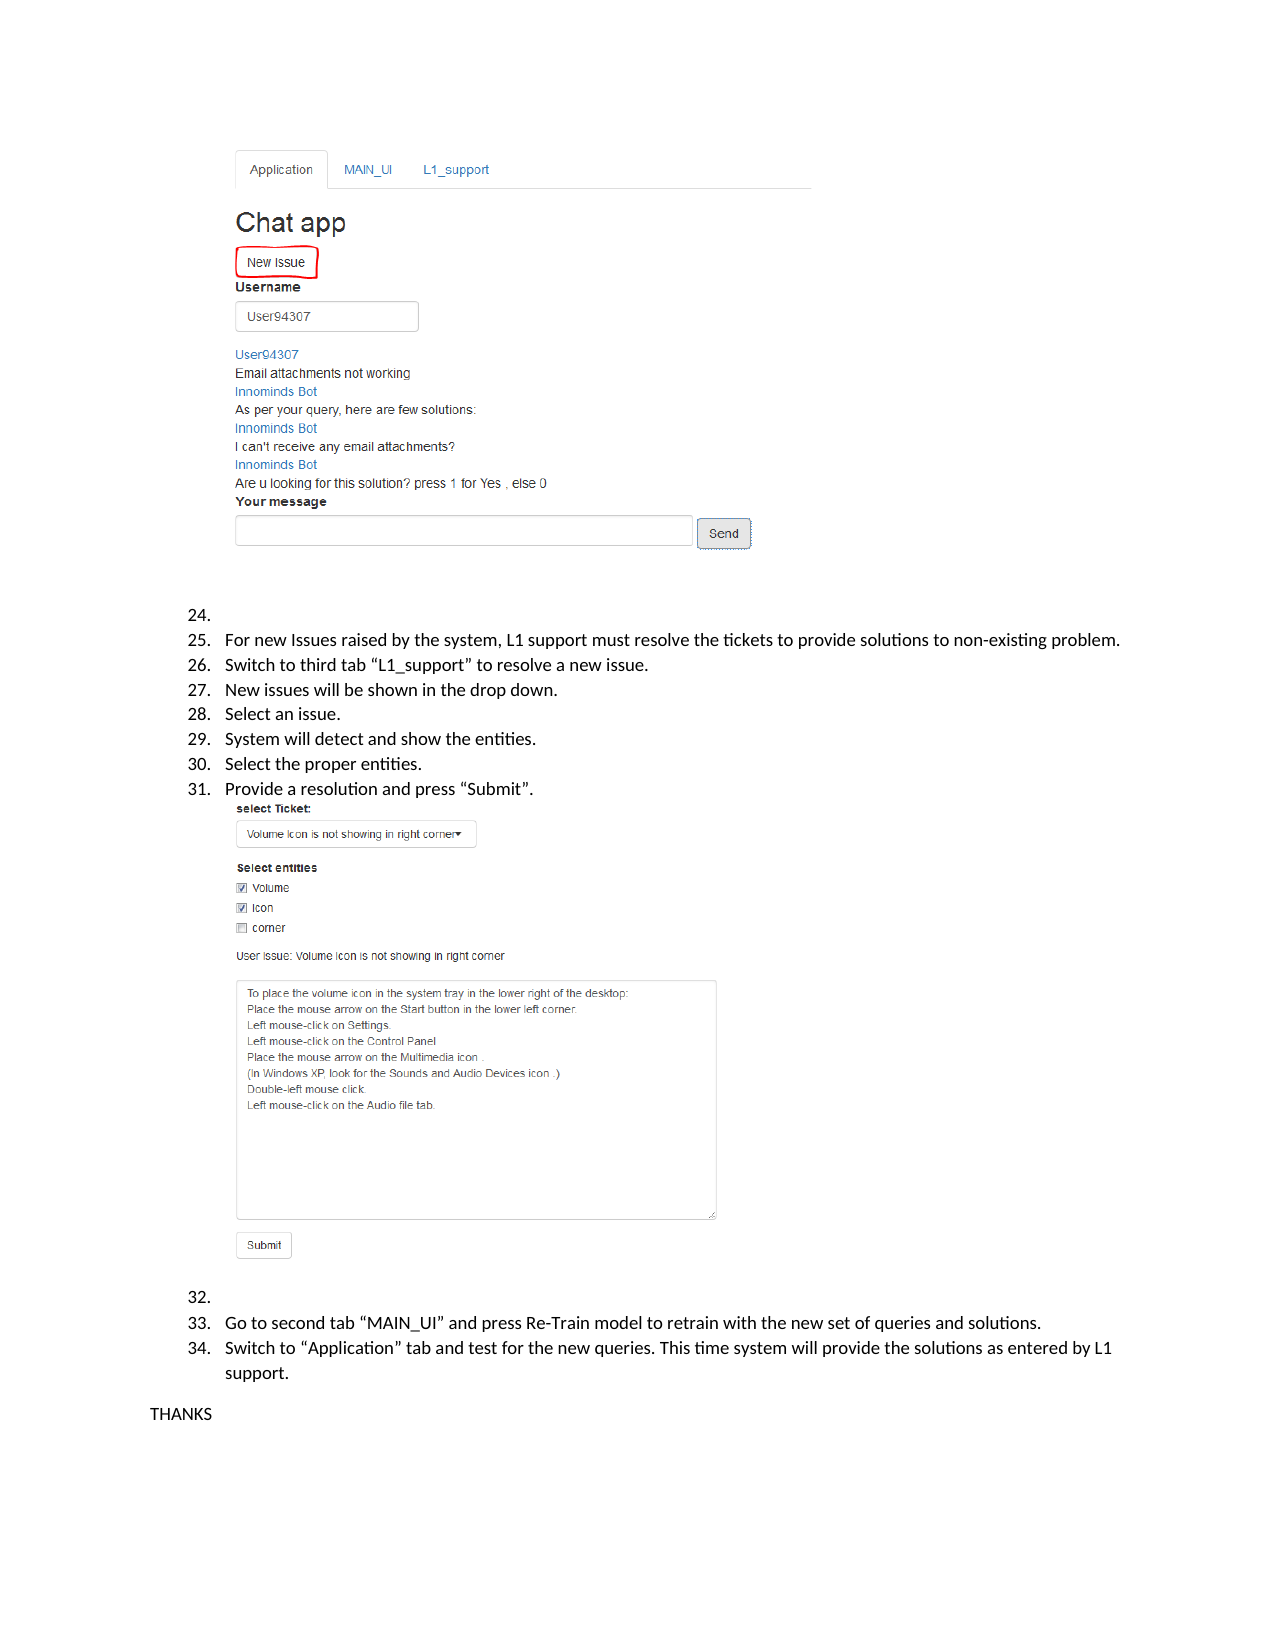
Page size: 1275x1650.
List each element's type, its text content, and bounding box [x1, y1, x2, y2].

list Select the proper entities. [187, 752, 1125, 775]
list System will detect and show the entities. [187, 727, 1125, 750]
picture [225, 150, 812, 621]
list Select an issue. [187, 703, 1125, 726]
text THANKS [150, 1402, 1125, 1425]
picture [225, 801, 925, 1304]
list Switch to “Application” tab and test for the new queries. This time system will provide the solutions as entered by L1 support. [187, 1336, 1125, 1384]
list Switch to third tab “L1_support” to resolve a new issue. [187, 653, 1125, 676]
list Provide a resolution and press “Submit”. [187, 777, 1125, 799]
list For new Issues raised by the system, L1 support must resolve the tickets to provide solutions to non-existing problem. [187, 628, 1125, 651]
list New issues will be shown in the drop down. [187, 678, 1125, 701]
list Go to second tab “MAIN_UI” and press Re-Train model to retrain with the new set of queries and solutions. [187, 1311, 1125, 1334]
